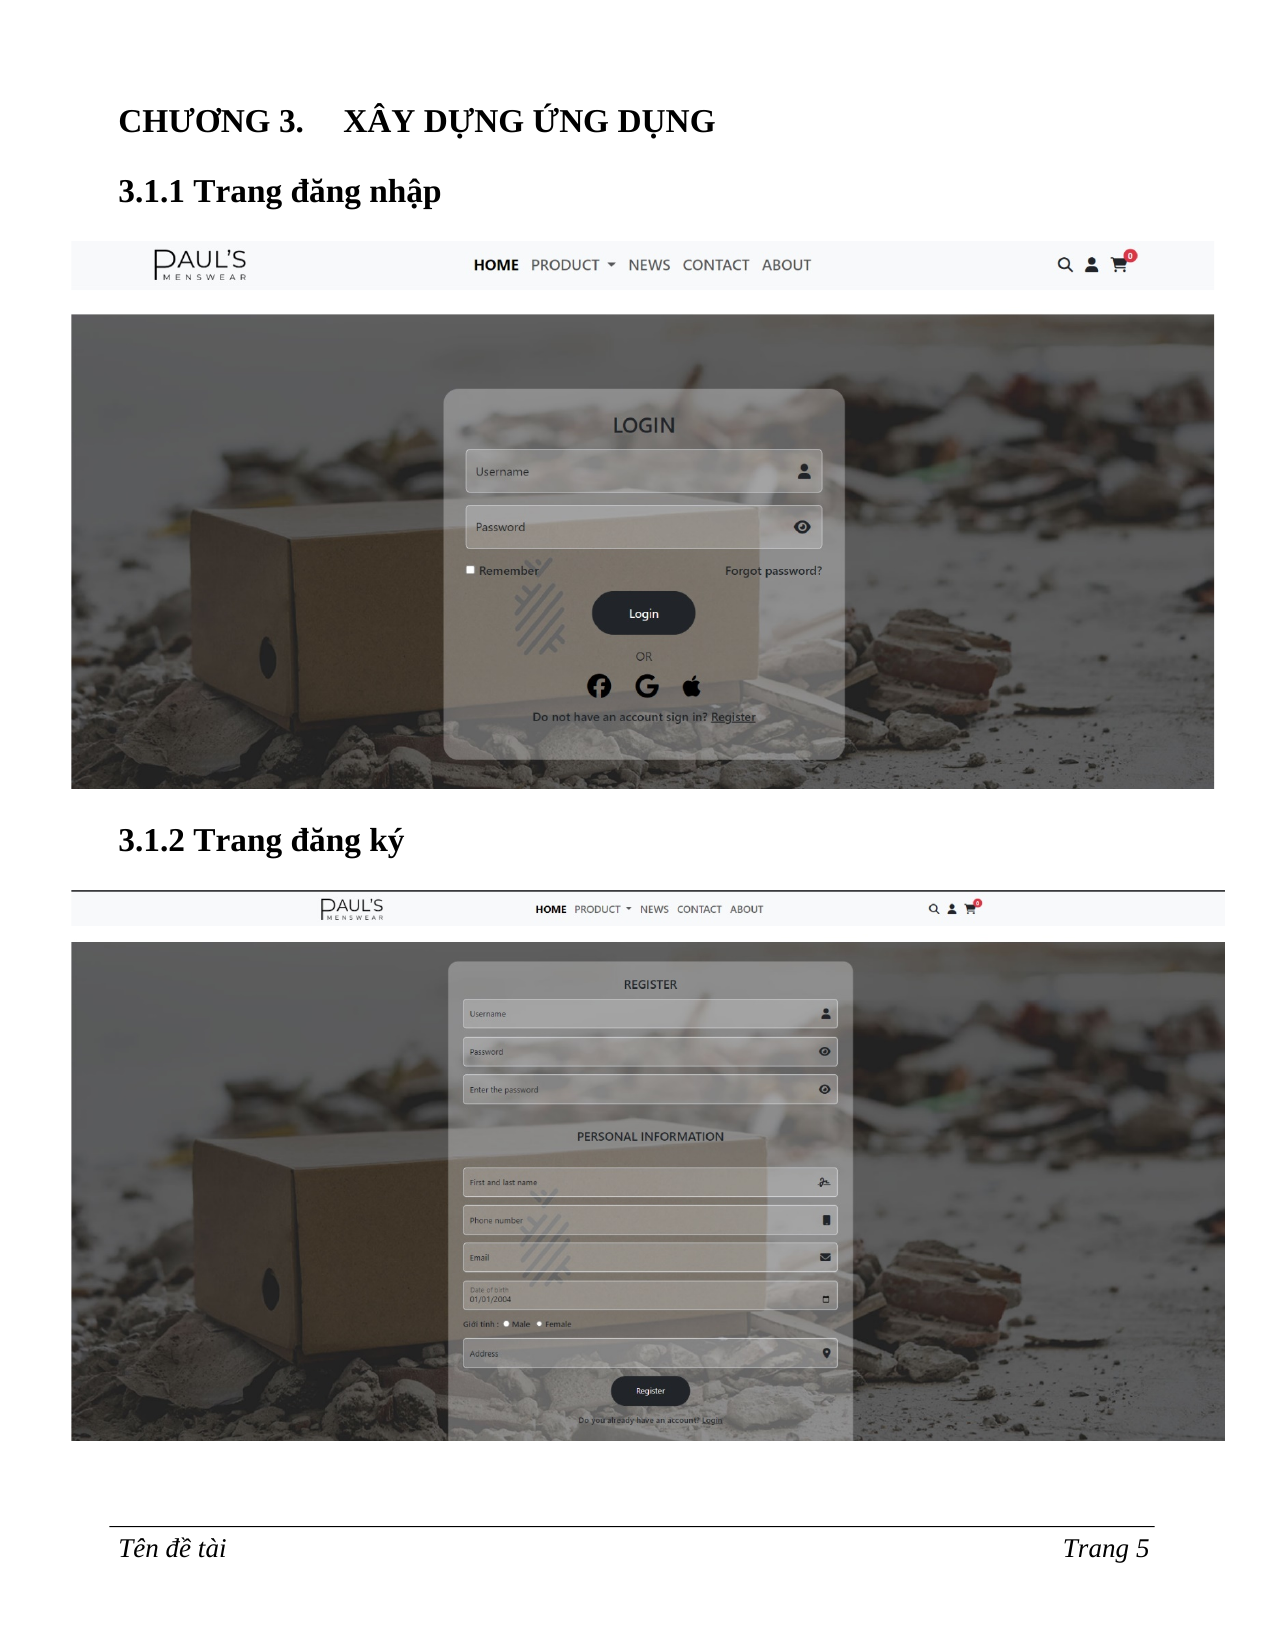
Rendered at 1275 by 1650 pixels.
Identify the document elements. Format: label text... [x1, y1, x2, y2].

subtitle Trang đăng nhập [118, 171, 1186, 209]
picture [71, 241, 1215, 789]
subtitle XÂY DỰNG ỨNG DỤNG [118, 101, 1186, 139]
subtitle Trang đăng ký [118, 821, 1186, 859]
picture [71, 890, 1225, 1441]
